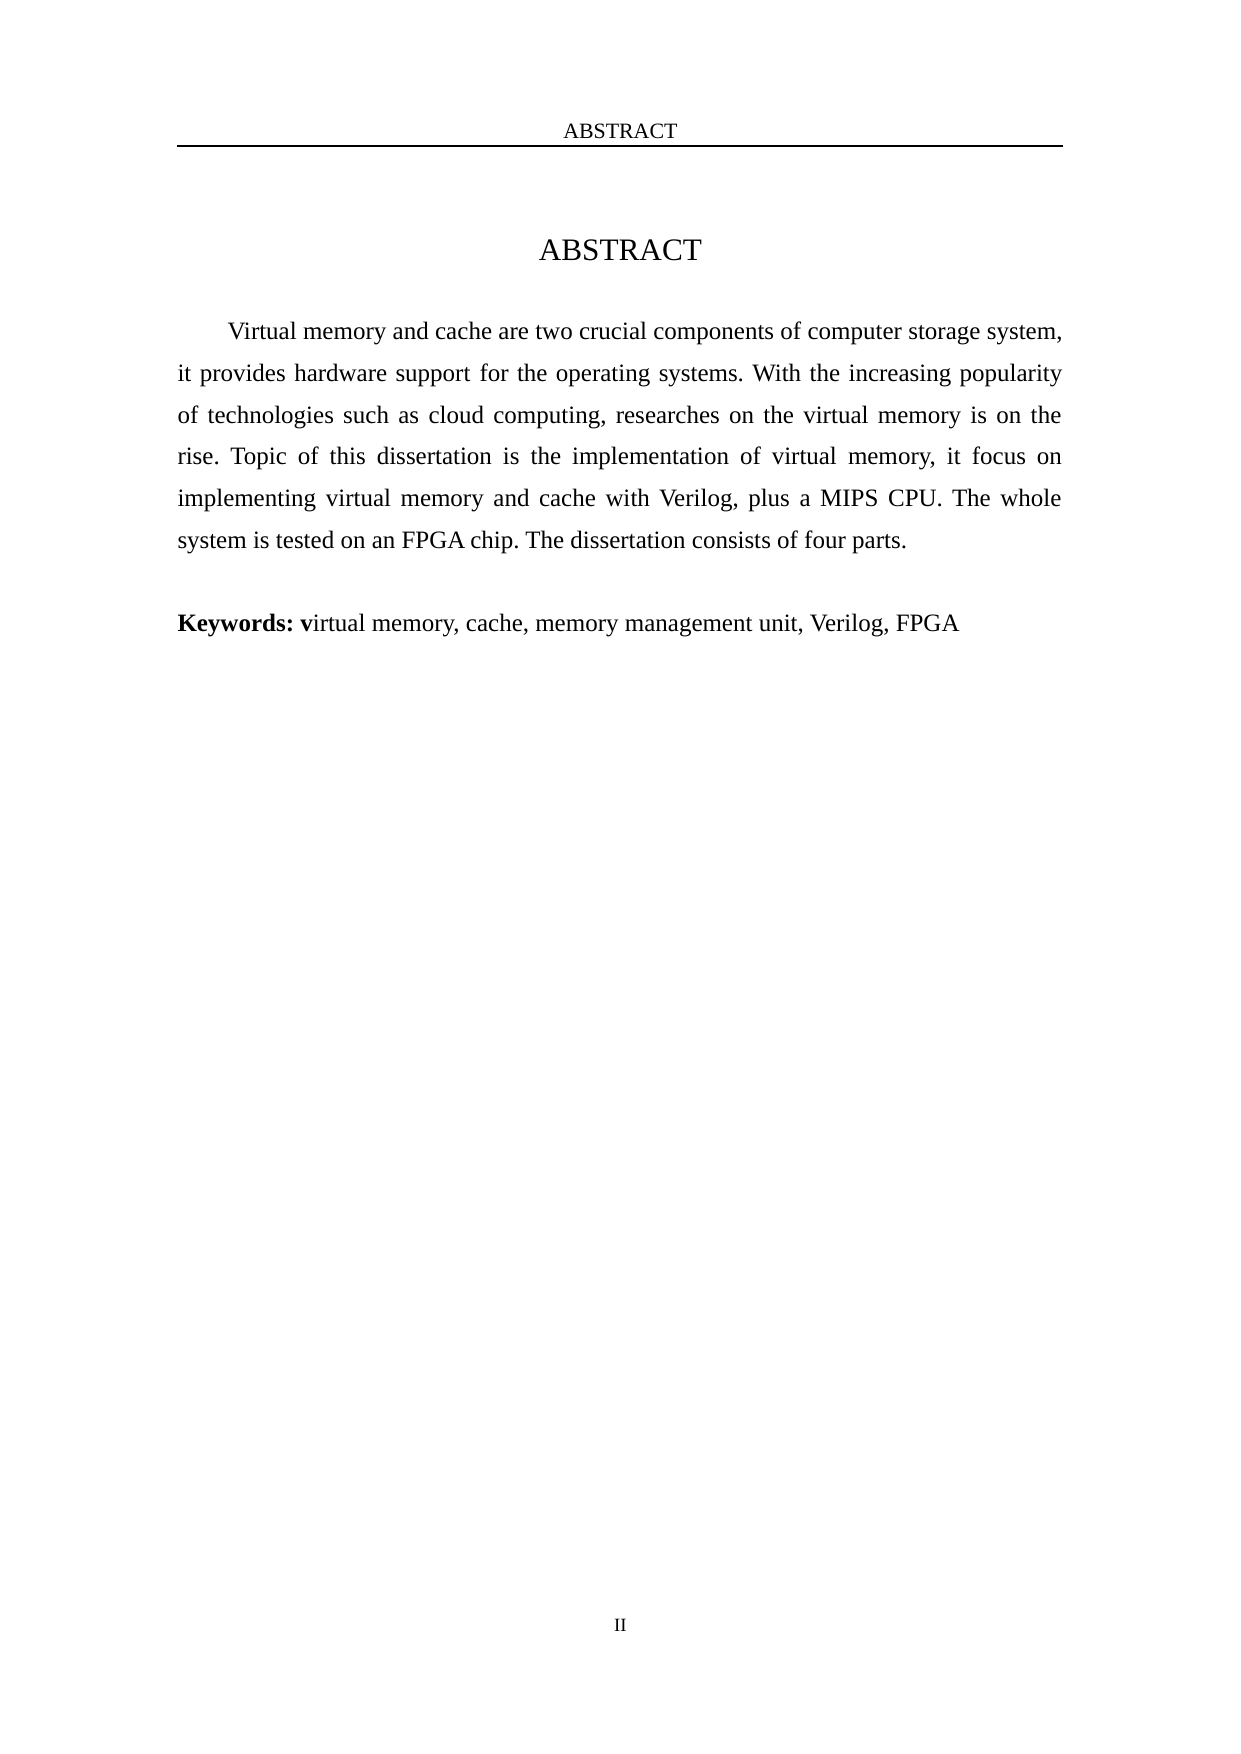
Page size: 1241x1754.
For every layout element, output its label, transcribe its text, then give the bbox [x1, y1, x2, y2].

text ABSTRACT [177, 227, 1063, 269]
text Keywords: virtual memory, cache, memory management unit, Verilog, FPGA [177, 598, 1063, 640]
text Virtual memory and cache are two crucial components of computer storage system, it provides hardware support for the operating systems. With the increasing popularity of technologies such as cloud computing, researches on the virtual memory is on the rise. Topic of this dissertation is the implementation of virtual memory, it focus on implementing virtual memory and cache with Verilog, plus a MIPS CPU. The whole system is tested on an FPGA chip. The dissertation consists of four parts. [177, 306, 1063, 556]
